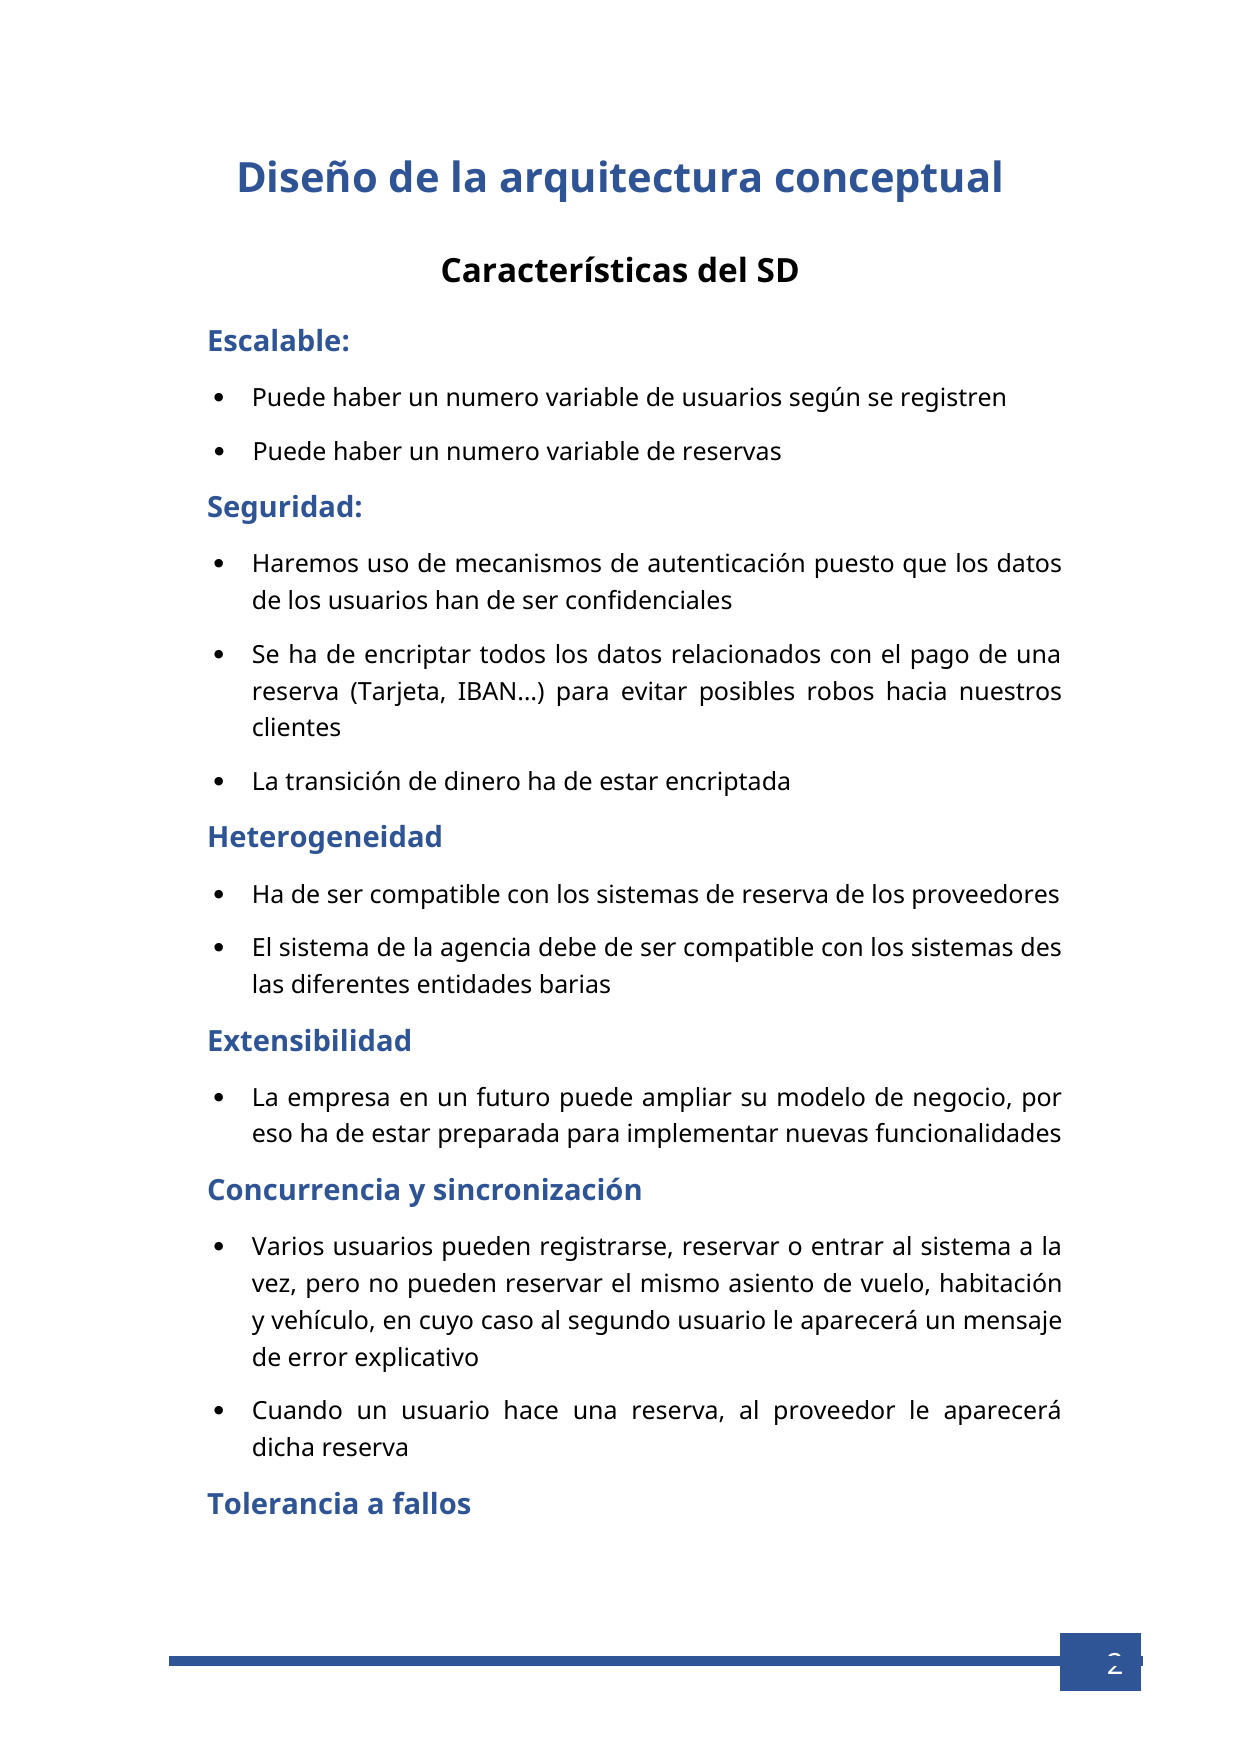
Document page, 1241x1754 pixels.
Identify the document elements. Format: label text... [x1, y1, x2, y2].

subtitle Diseño de la arquitectura conceptual [177, 148, 1063, 204]
text Tolerancia a fallos [207, 1483, 1063, 1523]
list La transición de dinero ha de estar encriptada [214, 763, 1063, 797]
list La empresa en un futuro puede ampliar su modelo de negocio, por eso ha de estar preparada para implementar nuevas funcionalidades [214, 1079, 1063, 1150]
text Seguridad: [207, 487, 1063, 526]
list Ha de ser compatible con los sistemas de reserva de los proveedores [214, 876, 1063, 910]
list El sistema de la agencia debe de ser compatible con los sistemas des las diferentes entidades barias [214, 930, 1063, 1001]
text Concurrencia y sincronización [207, 1169, 1063, 1209]
text Escalable: [207, 320, 1063, 360]
list Cuando un usuario hace una reserva, al proveedor le aparecerá dicha reserva [214, 1393, 1063, 1464]
list Puede haber un numero variable de usuarios según se registren [214, 380, 1063, 414]
text Extensibilidad [207, 1020, 1063, 1059]
list Se ha de encriptar todos los datos relacionados con el pago de una reserva (Tarjeta, IBAN…) para evitar posibles robos hacia nuestros clientes [214, 636, 1063, 744]
subtitle Características del SD [177, 246, 1063, 292]
list Puede haber un numero variable de reservas [215, 433, 1063, 467]
text Heterogeneidad [207, 817, 1063, 856]
list Haremos uso de mecanismos de autenticación puesto que los datos de los usuarios han de ser confidenciales [214, 546, 1063, 617]
list Varios usuarios pueden registrarse, reservar o entrar al sistema a la vez, pero no pueden reservar el mismo asiento de vuelo, habitación y vehículo, en cuyo caso al segundo usuario le aparecerá un mensaje de error explicativo [214, 1229, 1063, 1373]
